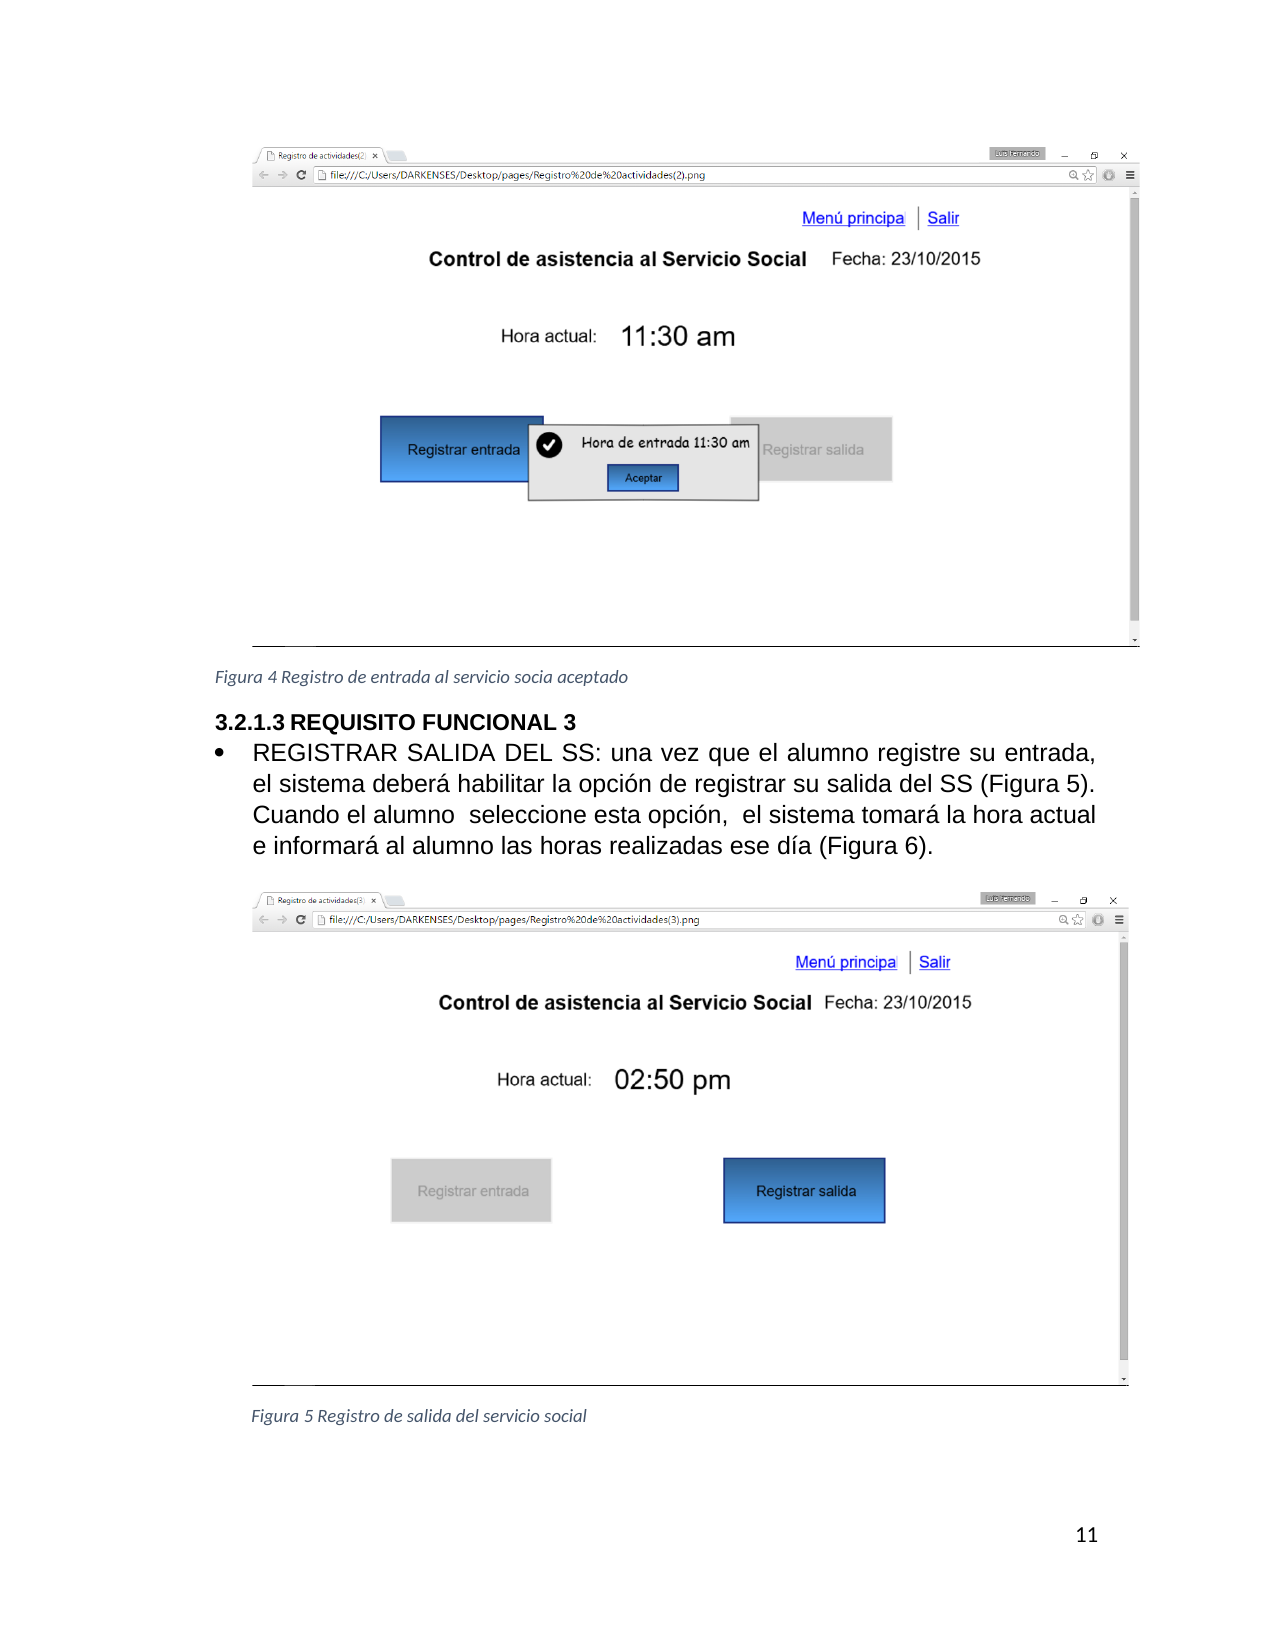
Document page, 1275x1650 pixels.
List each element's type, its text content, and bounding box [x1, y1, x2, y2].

picture [252, 147, 1140, 647]
picture [252, 892, 1129, 1386]
list REGISTRAR SALIDA DEL SS: una vez que el alumno registre su entrada, el sistema deberá habilitar la opción de registrar su salida del SS (Figura 5). Cuando el alumno seleccione esta opción, el sistema tomará la hora actual e informará al alumno las horas realizadas ese día (Figura 6). [215, 738, 1098, 859]
text Figura 5 Registro de salida del servicio social [177, 1404, 1098, 1427]
subtitle REQUISITO FUNCIONAL 3 [215, 709, 1098, 736]
text Figura 4 Registro de entrada al servicio socia aceptado [177, 665, 1098, 688]
